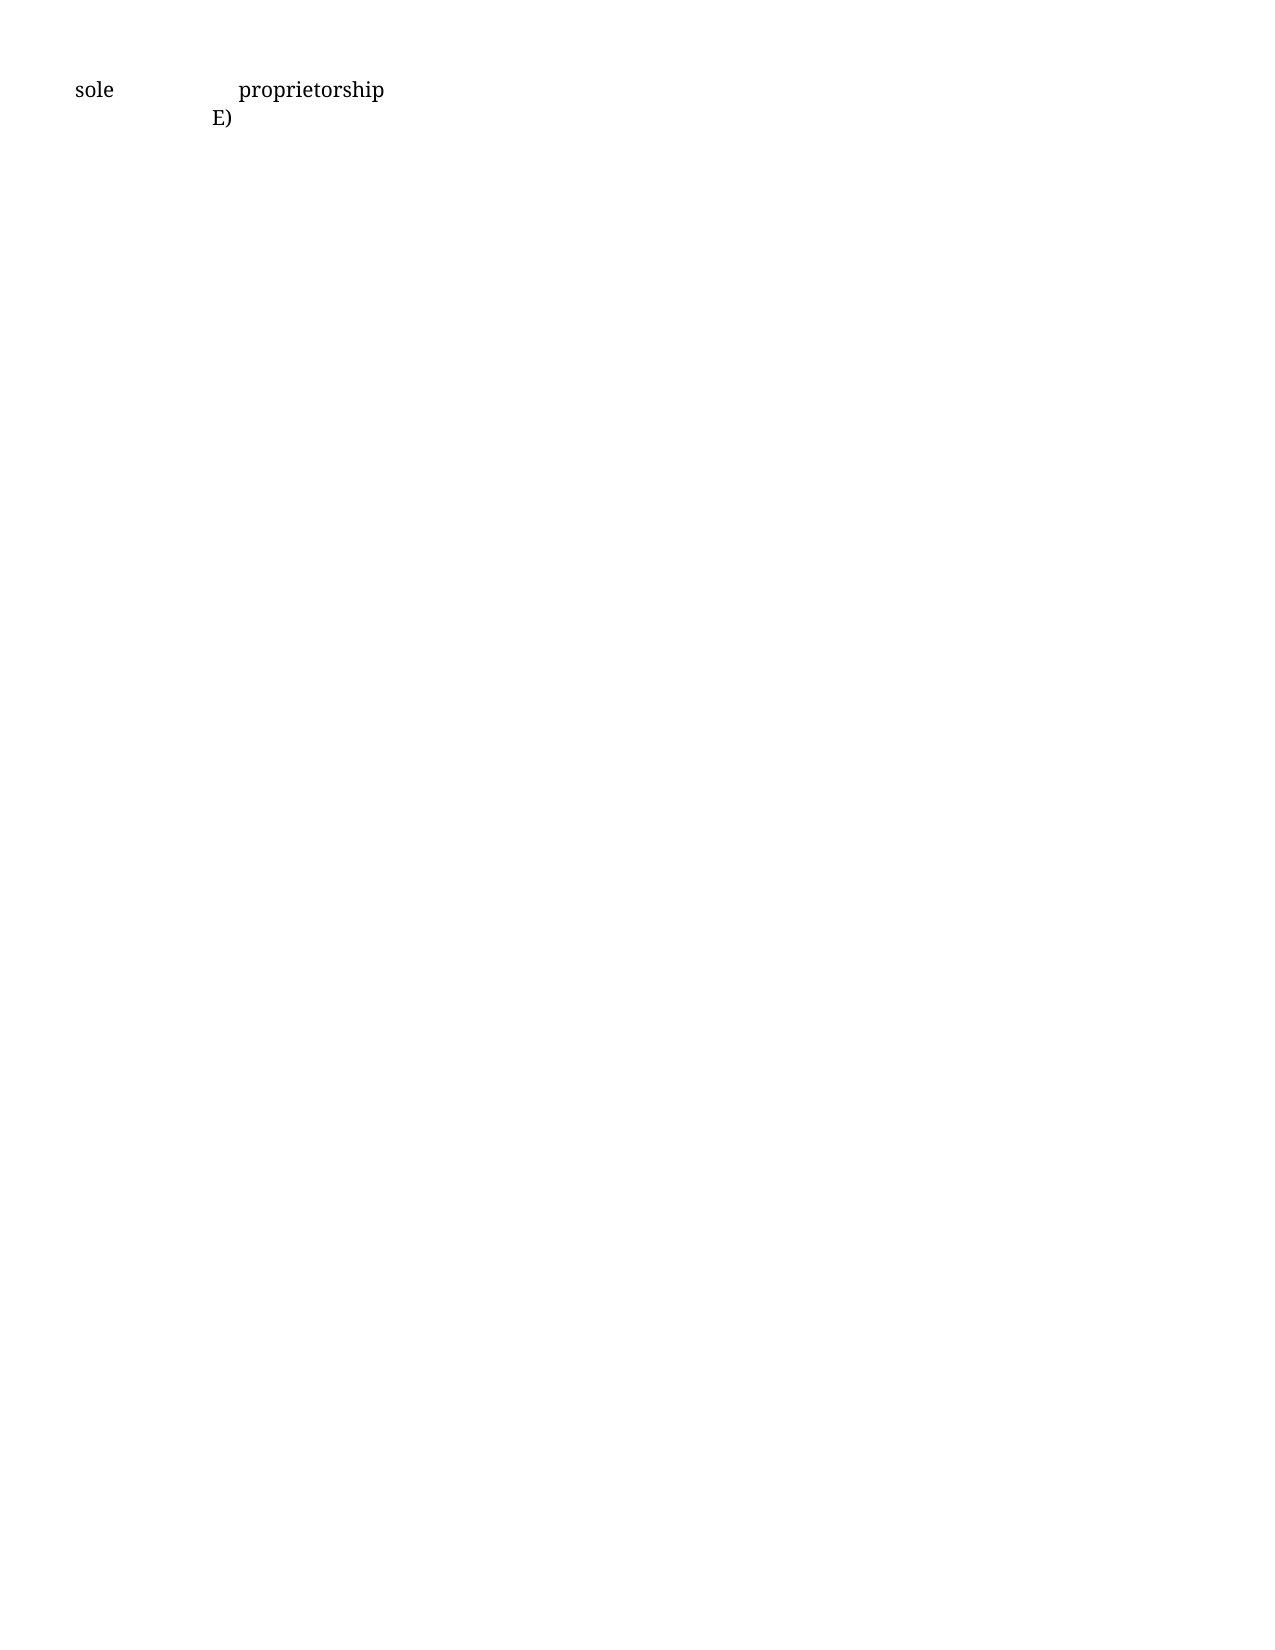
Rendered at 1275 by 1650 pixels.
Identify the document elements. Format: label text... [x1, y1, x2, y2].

text sole proprietorship [75, 75, 232, 103]
text E) [187, 103, 232, 132]
text sole proprietorship [238, 75, 1200, 103]
